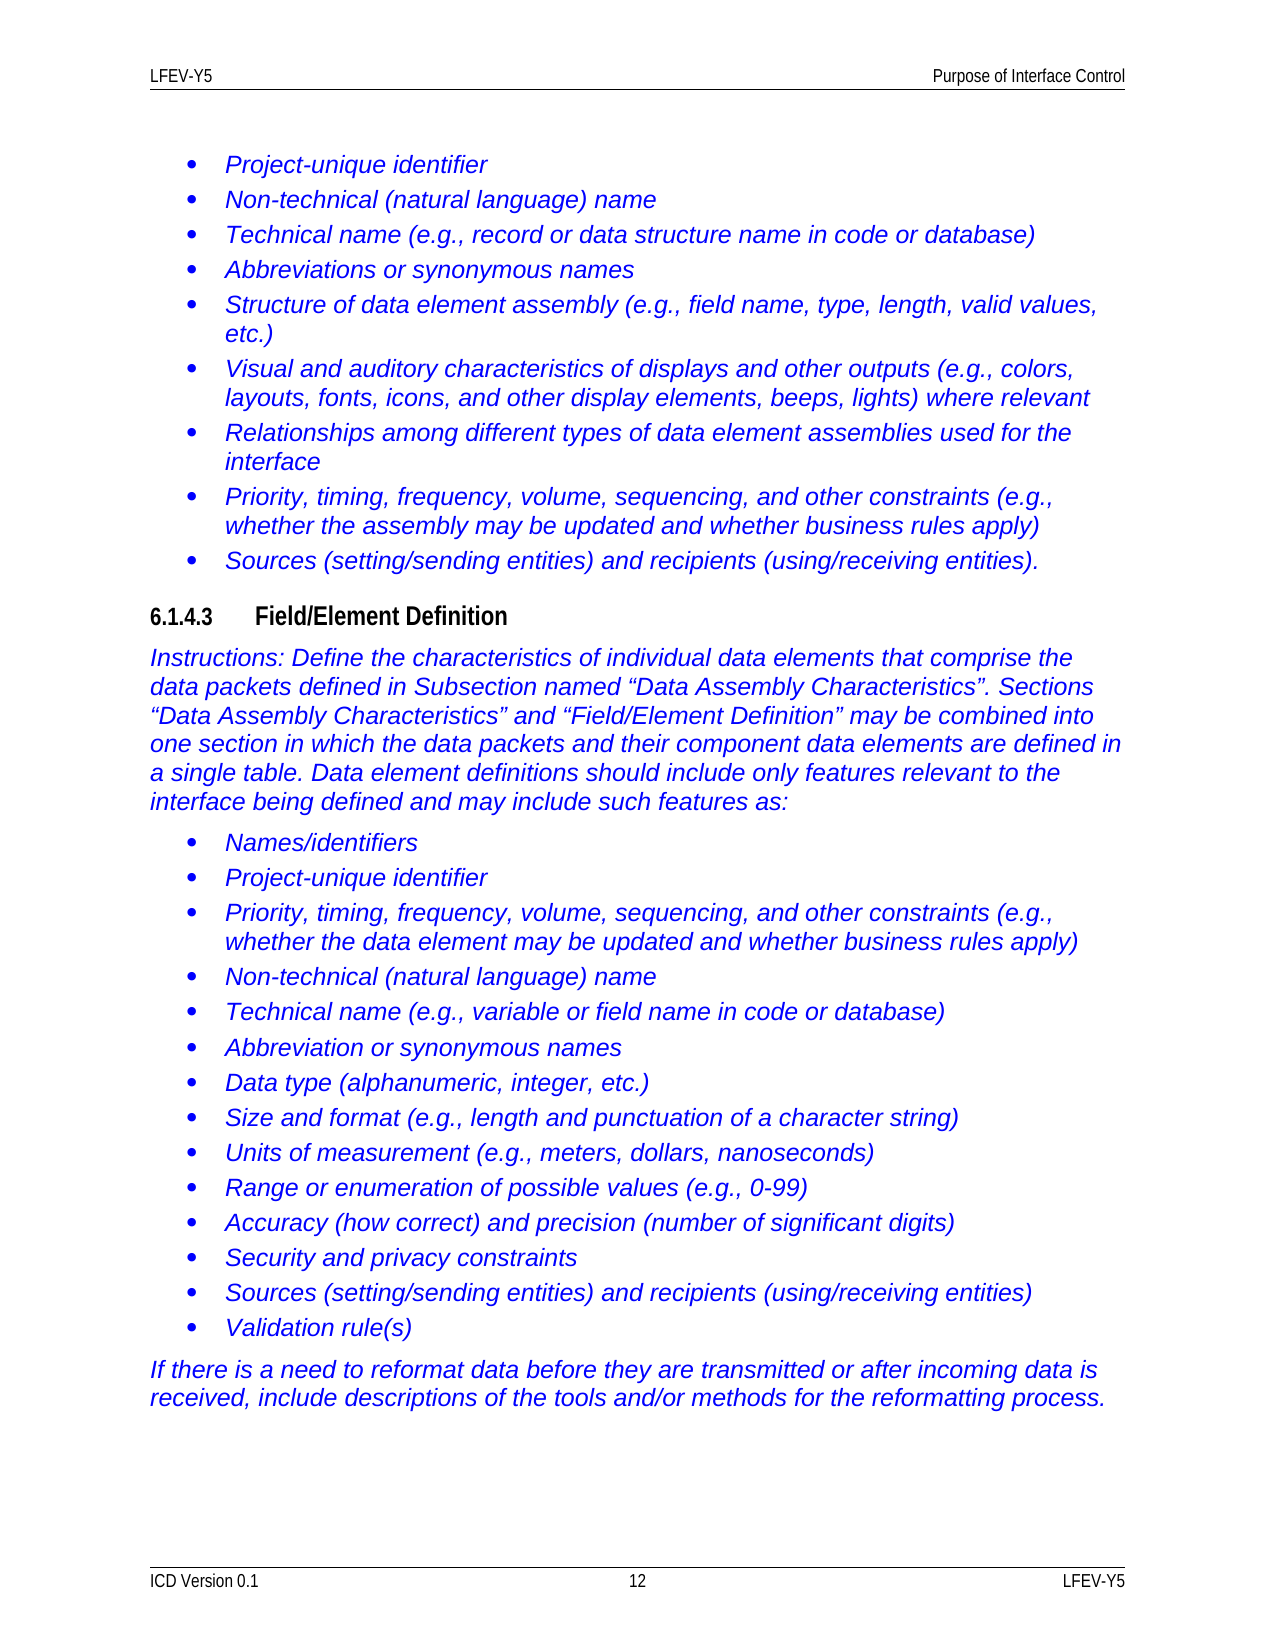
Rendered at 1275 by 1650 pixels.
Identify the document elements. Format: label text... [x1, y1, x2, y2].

text Structure of data element assembly (e.g., field name, type, length, valid values, etc.) [187, 290, 1125, 348]
text Priority, timing, frequency, volume, sequencing, and other constraints (e.g., whether the assembly may be updated and whether business rules apply) [187, 482, 1125, 539]
text Validation rule(s) [187, 1313, 1125, 1342]
subtitle Field/Element Definition [150, 600, 1125, 631]
text Size and format (e.g., length and punctuation of a character string) [187, 1103, 1125, 1132]
text Abbreviations or synonymous names [187, 255, 1125, 284]
text Visual and auditory characteristics of displays and other outputs (e.g., colors, layouts, fonts, icons, and other display elements, beeps, lights) where relevant [187, 354, 1125, 412]
text Non-technical (natural language) name [187, 962, 1125, 991]
text Sources (setting/sending entities) and recipients (using/receiving entities). [187, 546, 1125, 575]
text Abbreviation or synonymous names [187, 1032, 1125, 1061]
text If there is a need to reformat data before they are transmitted or after incoming data is received, include descriptions of the tools and/or methods for the reformatting process. [150, 1355, 1125, 1412]
text Non-technical (natural language) name [187, 185, 1125, 214]
text Technical name (e.g., variable or field name in code or database) [187, 997, 1125, 1026]
text Technical name (e.g., record or data structure name in code or database) [187, 220, 1125, 249]
text Units of measurement (e.g., meters, dollars, nanoseconds) [187, 1138, 1125, 1167]
text Names/identifiers [187, 828, 1125, 857]
text Project-unique identifier [187, 150, 1125, 179]
text Security and privacy constraints [187, 1243, 1125, 1272]
text Accuracy (how correct) and precision (number of significant digits) [187, 1208, 1125, 1237]
text Range or enumeration of possible values (e.g., 0-99) [187, 1173, 1125, 1202]
text Priority, timing, frequency, volume, sequencing, and other constraints (e.g., whether the data element may be updated and whether business rules apply) [187, 898, 1125, 956]
text Relationships among different types of data element assemblies used for the interface [187, 418, 1125, 476]
text Project-unique identifier [187, 863, 1125, 892]
text Instructions: Define the characteristics of individual data elements that comprise the data packets defined in Subsection named “Data Assembly Characteristics”. Sections “Data Assembly Characteristics” and “Field/Element Definition” may be combined into one section in which the data packets and their component data elements are defined in a single table. Data element definitions should include only features relevant to the interface being defined and may include such features as: [150, 643, 1125, 816]
text Data type (alphanumeric, integer, etc.) [187, 1068, 1125, 1096]
text Sources (setting/sending entities) and recipients (using/receiving entities) [187, 1278, 1125, 1307]
